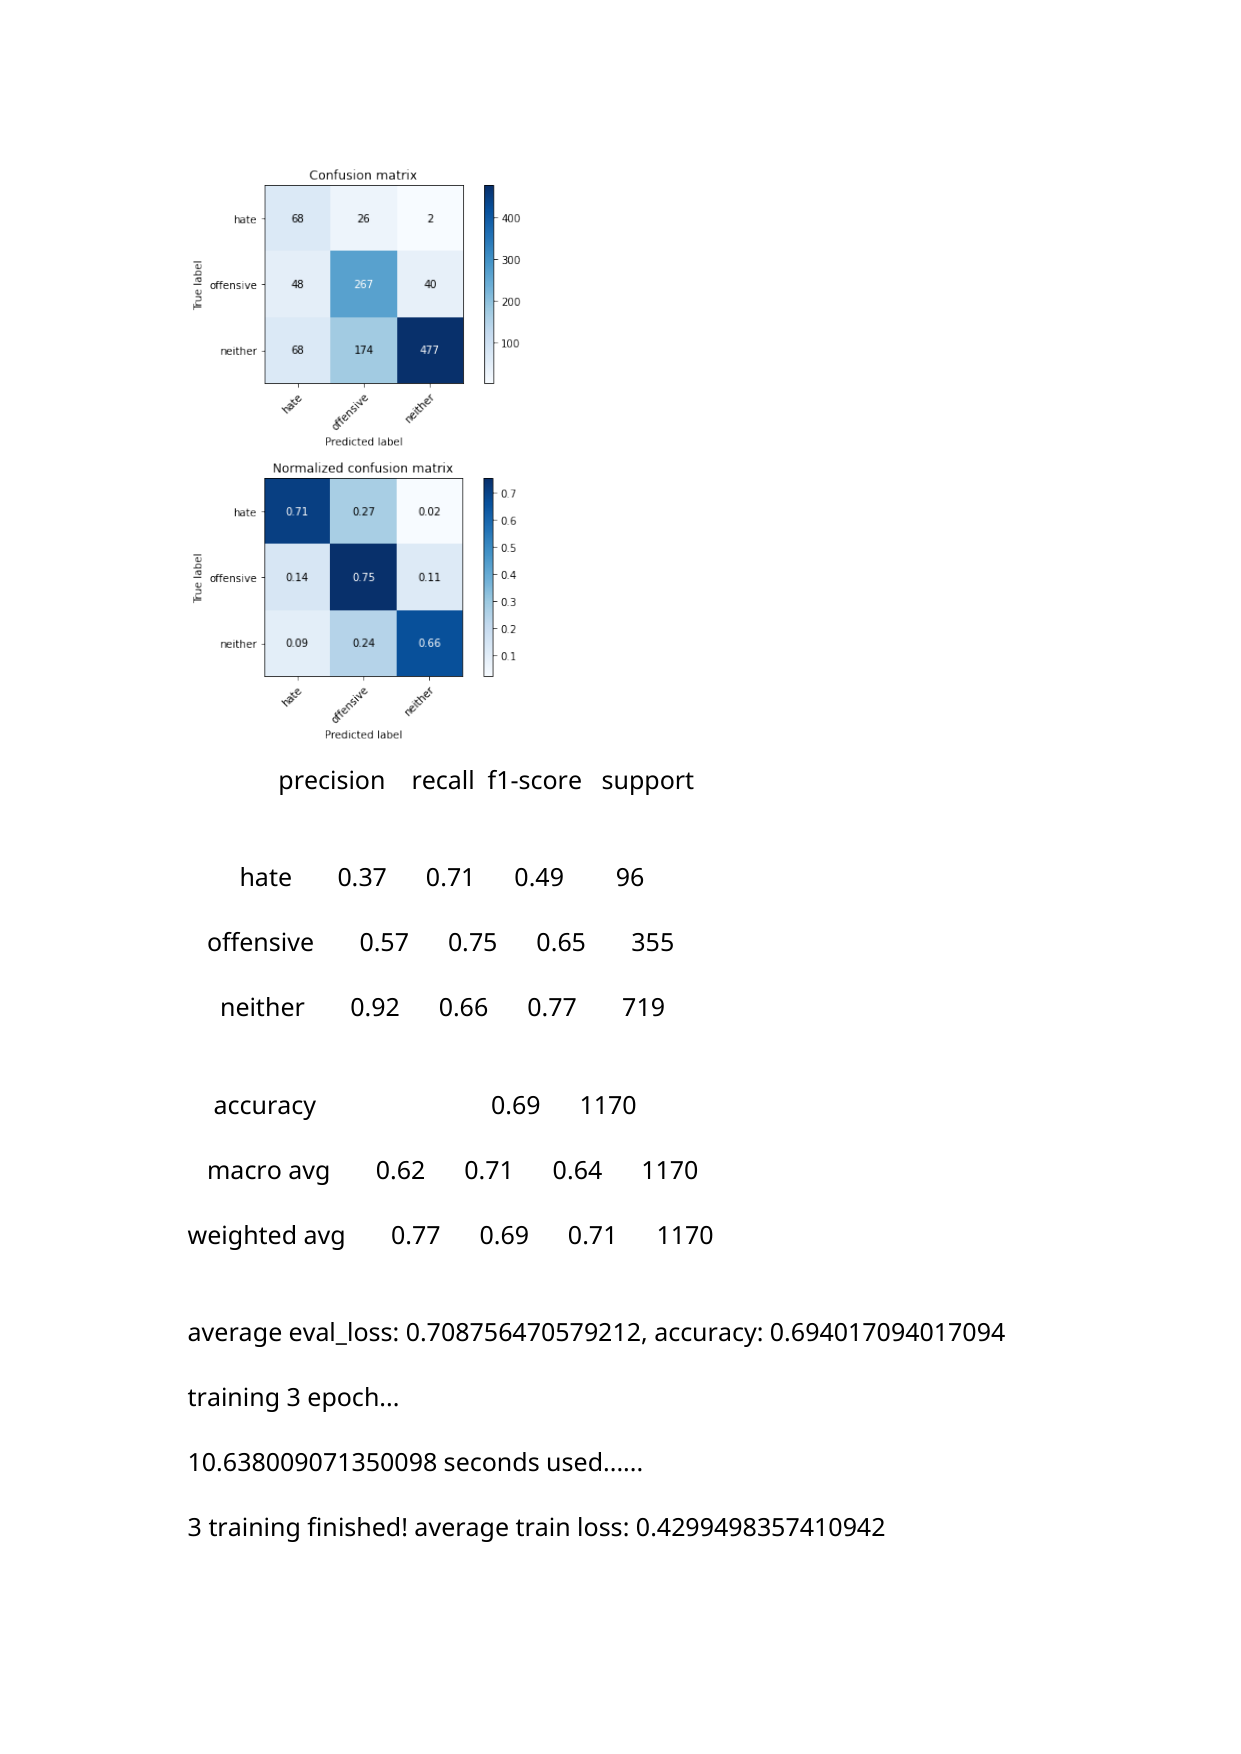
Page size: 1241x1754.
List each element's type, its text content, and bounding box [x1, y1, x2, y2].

text training 3 epoch... [187, 1364, 1053, 1429]
text 3 training finished! average train loss: 0.4299498357410942 [187, 1494, 1053, 1559]
text weighted avg 0.77 0.69 0.71 1170 [187, 1202, 1053, 1267]
text hate 0.37 0.71 0.49 96 [187, 844, 1053, 909]
text precision recall f1-score support [187, 747, 1053, 812]
picture [187, 455, 524, 747]
text 10.638009071350098 seconds used...... [187, 1429, 1053, 1494]
text neither 0.92 0.66 0.77 719 [187, 974, 1053, 1039]
text average eval_loss: 0.708756470579212, accuracy: 0.694017094017094 [187, 1299, 1053, 1364]
text macro avg 0.62 0.71 0.64 1170 [187, 1137, 1053, 1202]
text accuracy 0.69 1170 [187, 1072, 1053, 1137]
text offensive 0.57 0.75 0.65 355 [187, 909, 1053, 974]
picture [187, 162, 528, 454]
